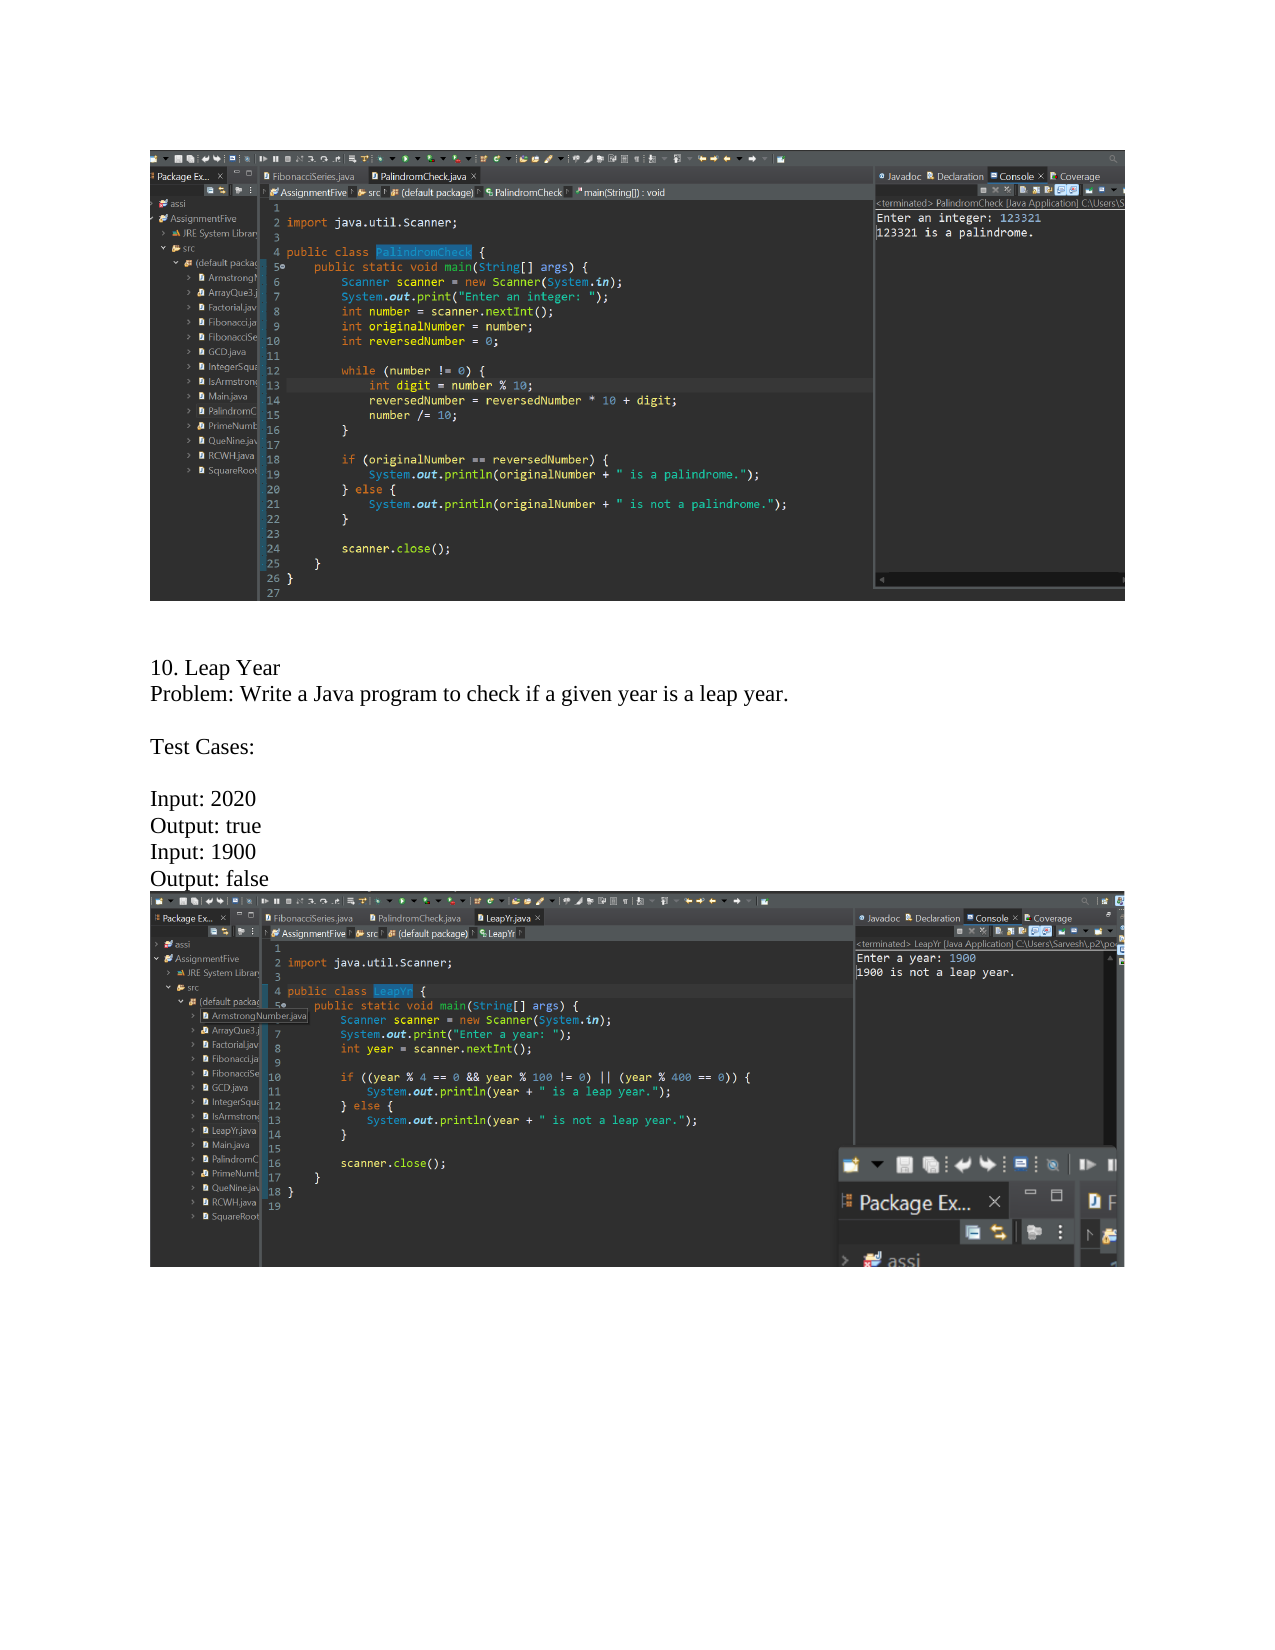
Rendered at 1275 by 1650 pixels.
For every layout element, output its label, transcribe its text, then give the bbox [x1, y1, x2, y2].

text Problem: Write a Java program to check if a given year is a leap year. [150, 680, 1125, 706]
text Input: 2020 [150, 786, 1125, 812]
text 10. Leap Year [150, 654, 1125, 680]
text Output: false [150, 864, 1125, 891]
picture [150, 150, 1125, 601]
picture [150, 891, 1125, 1267]
text Output: true [150, 812, 1125, 838]
text Input: 1900 [150, 838, 1125, 864]
text Test Cases: [150, 733, 1125, 759]
